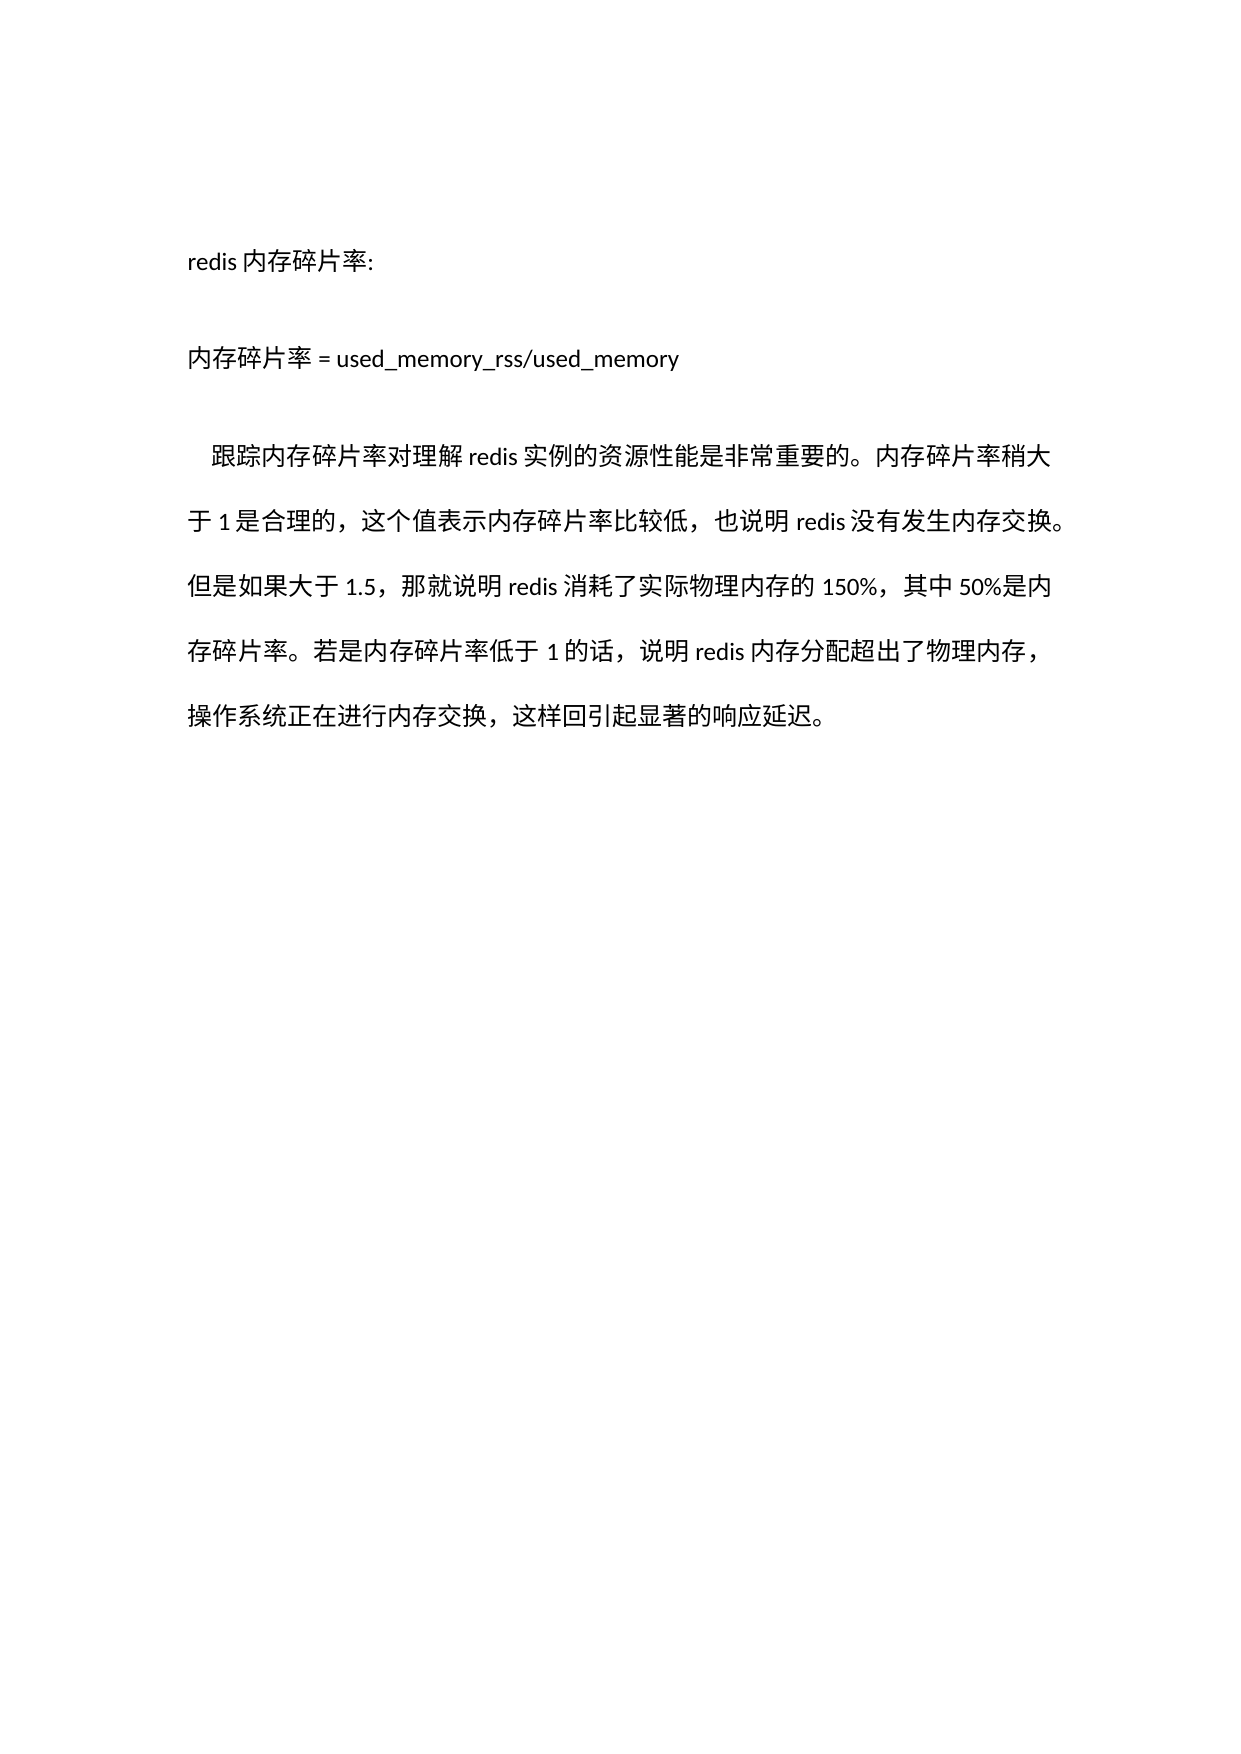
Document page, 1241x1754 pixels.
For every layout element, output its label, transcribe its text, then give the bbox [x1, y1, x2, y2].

text 跟踪内存碎片率对理解redis实例的资源性能是非常重要的。内存碎片率稍大于1是合理的，这个值表示内存碎片率比较低，也说明redis没有发生内存交换。但是如果大于1.5，那就说明redis消耗了实际物理内存的150%，其中50%是内存碎片率。若是内存碎片率低于1的话，说明redis内存分配超出了物理内存，操作系统正在进行内存交换，这样回引起显著的响应延迟。 [187, 422, 1053, 747]
text 内存碎片率 = used_memory_rss/used_memory [187, 324, 1053, 389]
text redis内存碎片率: [187, 227, 1053, 292]
